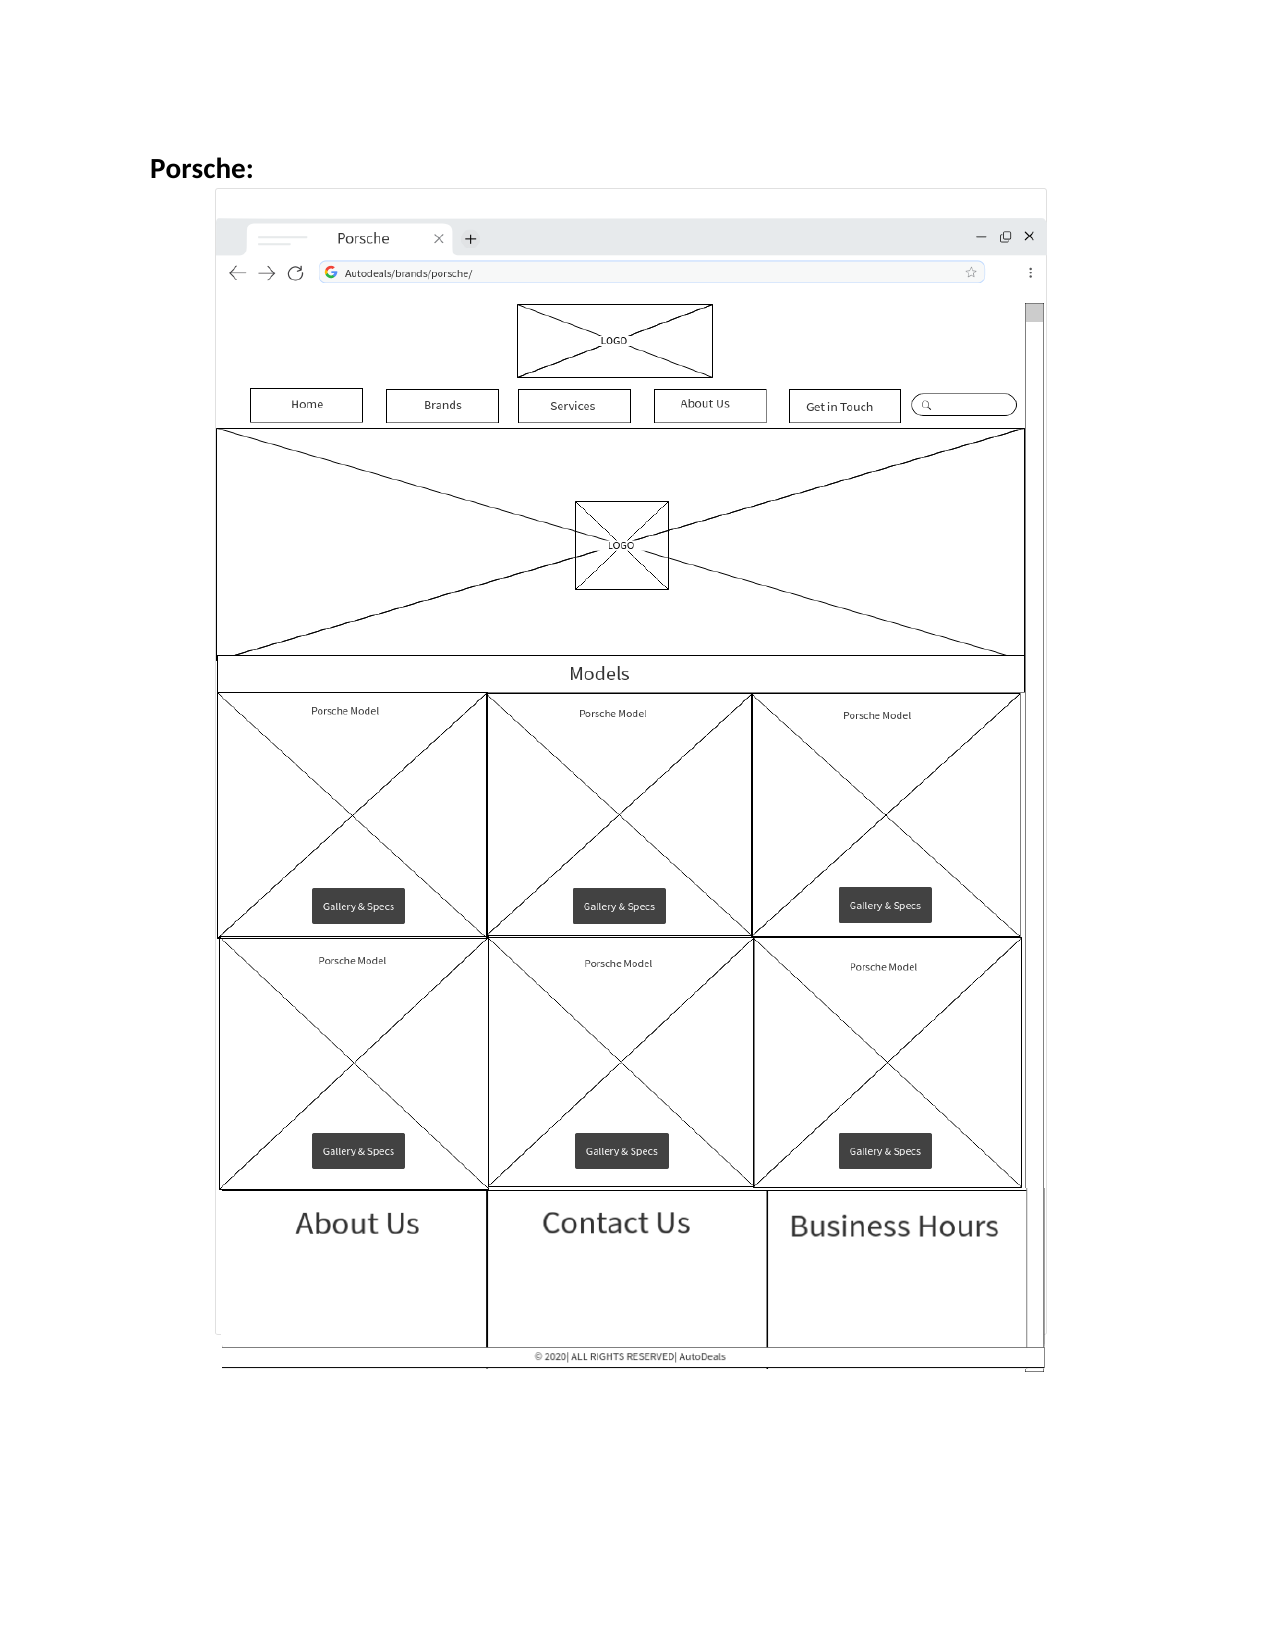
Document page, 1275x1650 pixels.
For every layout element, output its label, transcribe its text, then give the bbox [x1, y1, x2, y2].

picture [150, 187, 1093, 1469]
